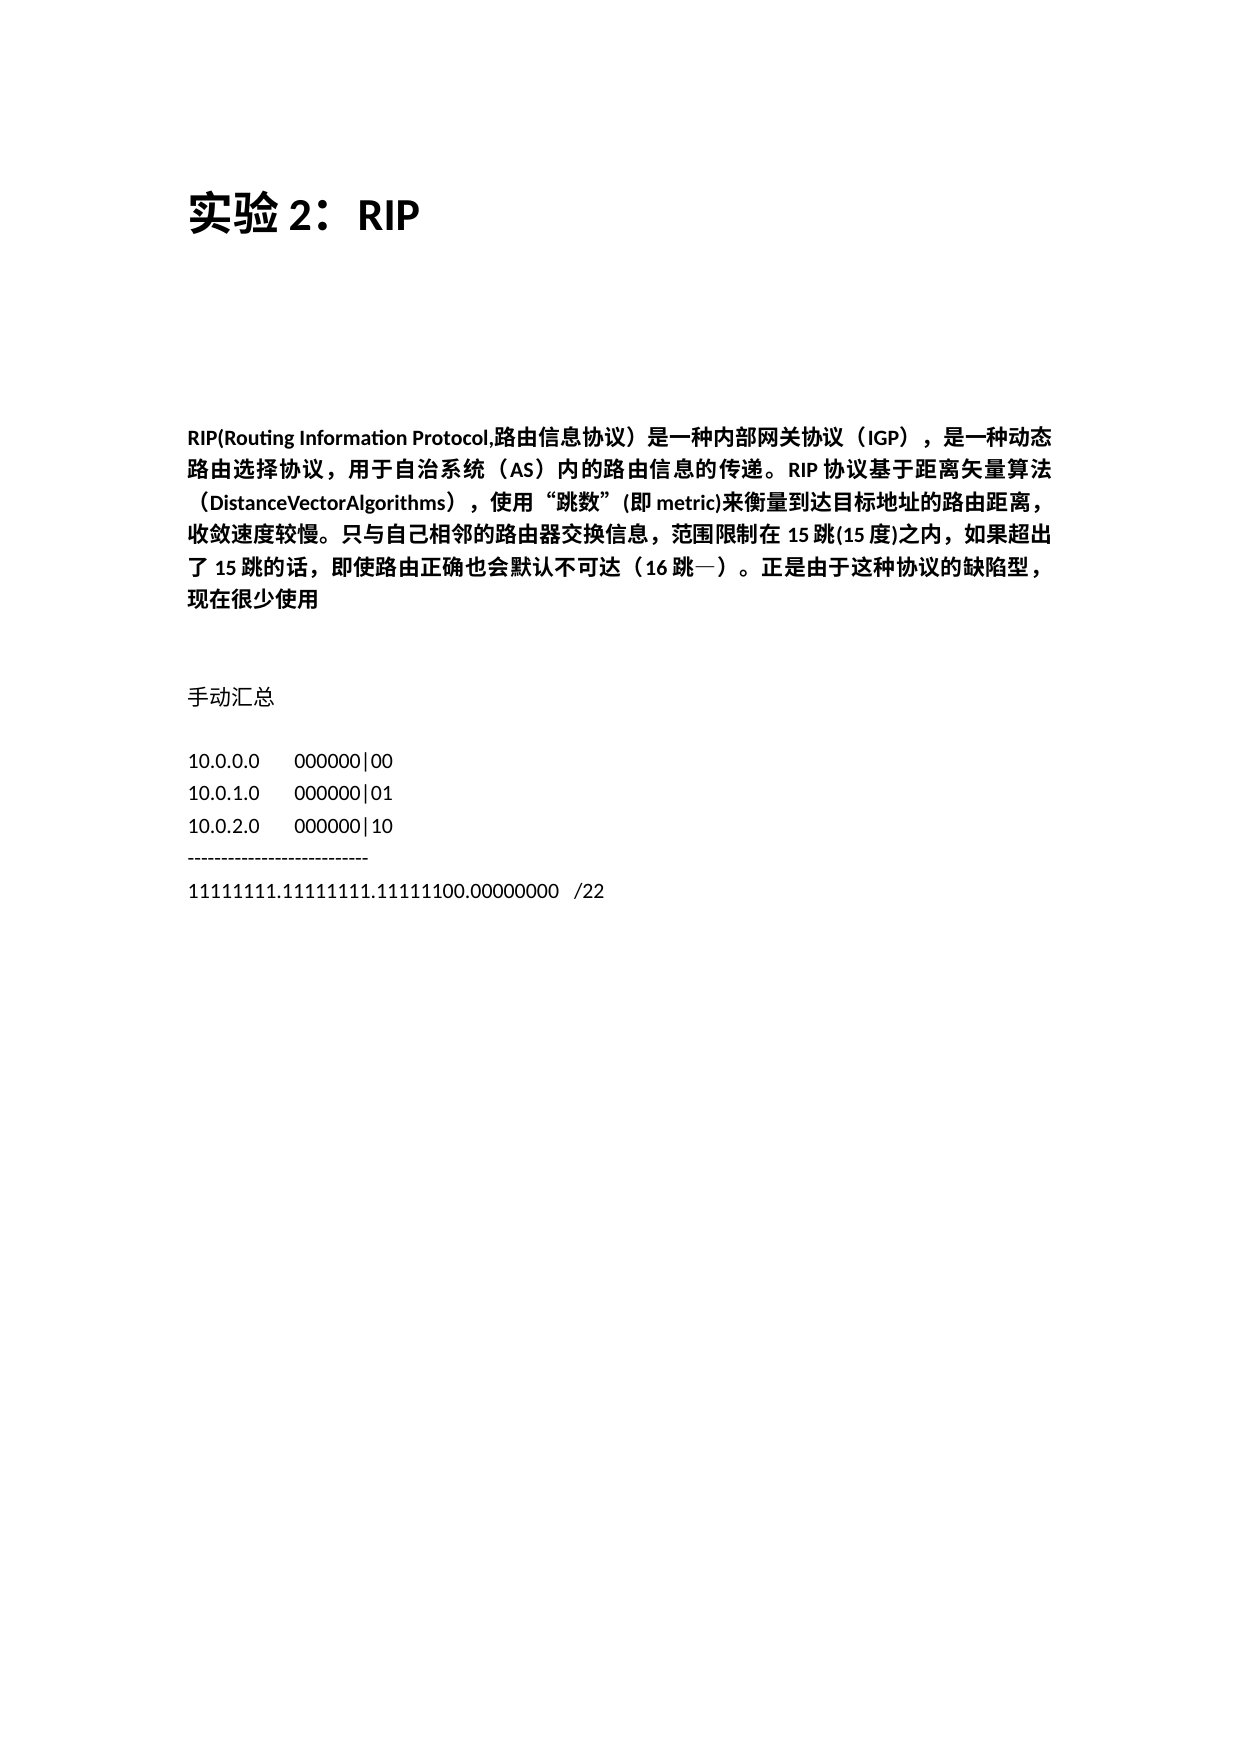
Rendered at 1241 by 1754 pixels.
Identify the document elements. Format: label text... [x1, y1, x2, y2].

text 手动汇总 [187, 679, 1053, 712]
subtitle 实验2：RIP [187, 162, 1053, 259]
text --------------------------- [187, 842, 1053, 874]
text 10.0.2.0 000000|10 [187, 809, 1053, 842]
text 10.0.1.0 000000|01 [187, 777, 1053, 809]
text 11111111.11111111.11111100.00000000 /22 [187, 874, 1053, 907]
text RIP(Routing Information Protocol,路由信息协议）是一种内部网关协议（IGP），是一种动态路由选择协议，用于自治系统（AS）内的路由信息的传递。RIP协议基于距离矢量算法（DistanceVectorAlgorithms），使用“跳数”(即metric)来衡量到达目标地址的路由距离，收敛速度较慢。只与自己相邻的路由器交换信息，范围限制在15跳(15度)之内，如果超出了15跳的话，即使路由正确也会默认不可达（16跳—）。正是由于这种协议的缺陷型，现在很少使用 [187, 419, 1053, 614]
text 10.0.0.0 000000|00 [187, 744, 1053, 777]
